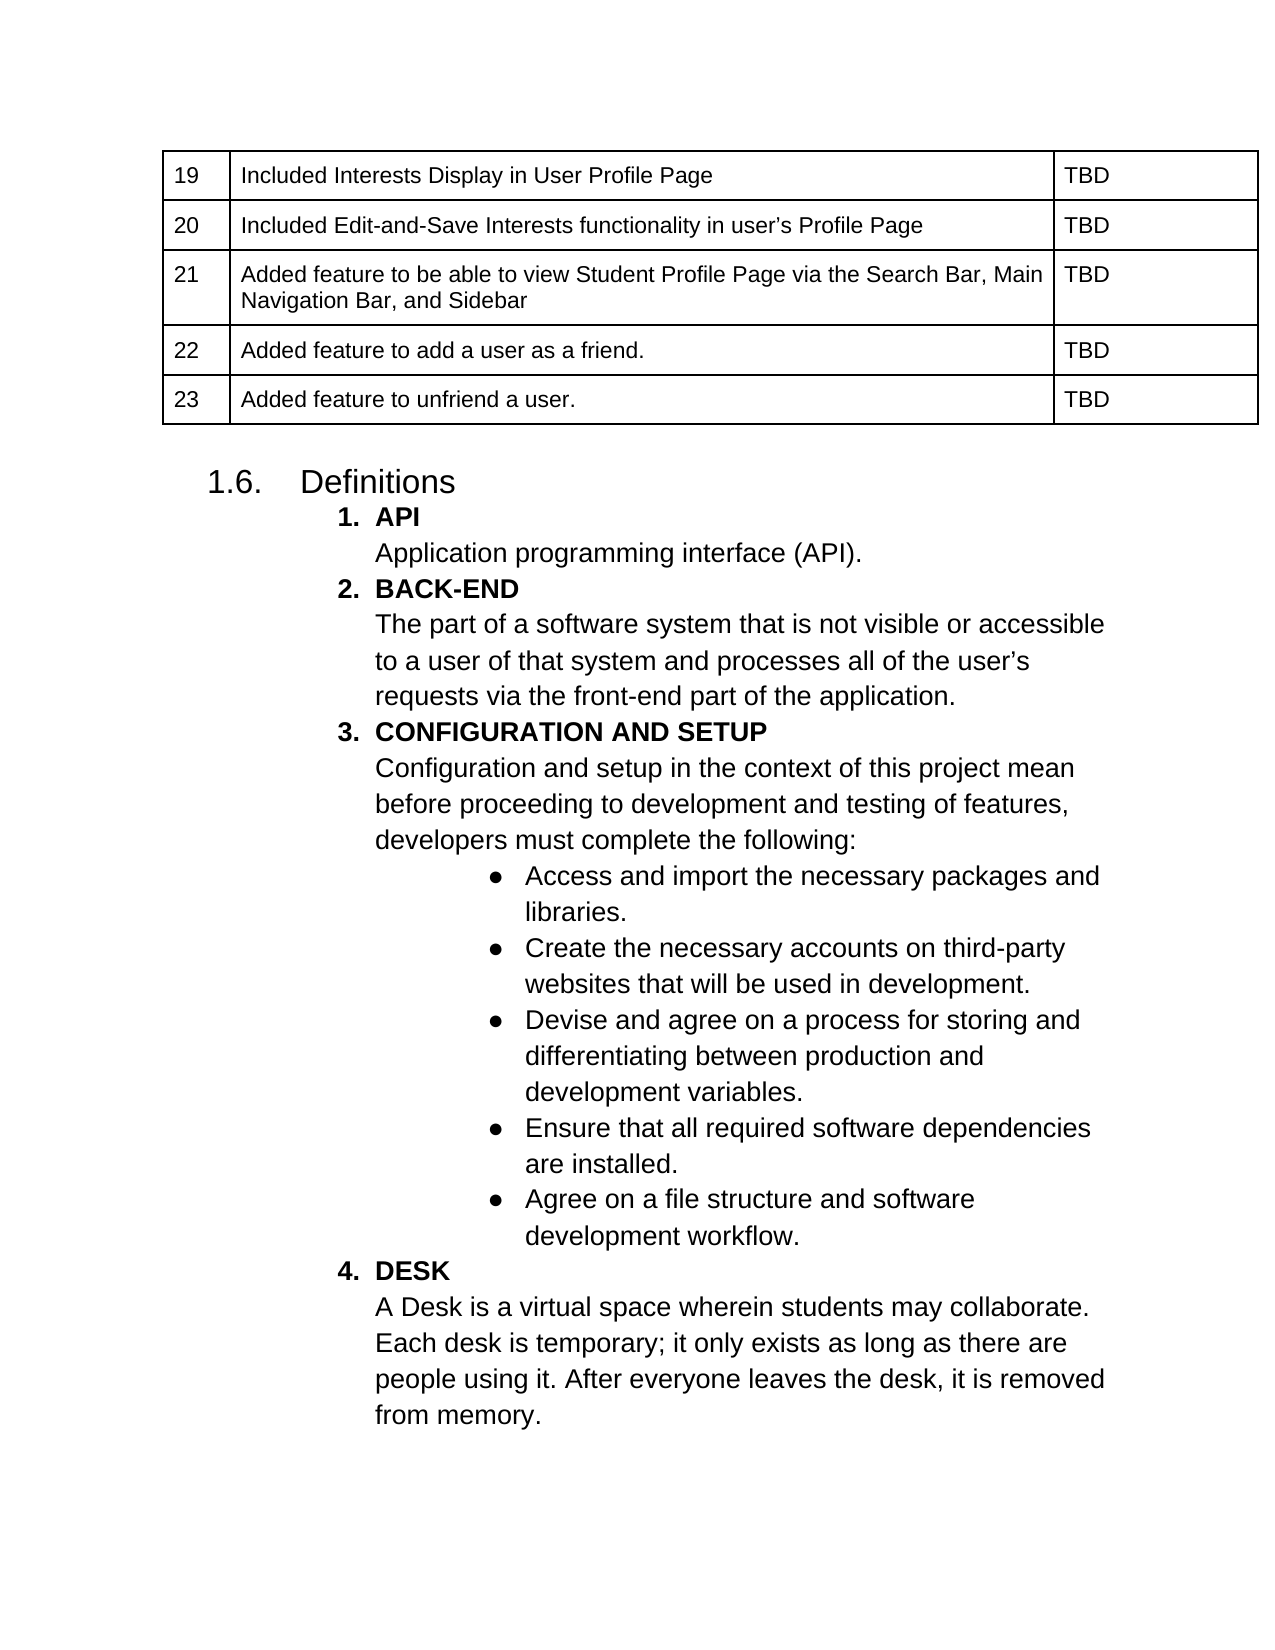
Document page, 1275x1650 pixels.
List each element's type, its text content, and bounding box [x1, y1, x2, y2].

text The part of a software system that is not visible or accessible to a user of that system and processes all of the user’s requests via the front-end part of the application. [375, 608, 1125, 712]
table_cell Included Edit-and-Save Interests functionality in user’s Profile Page [231, 201, 1053, 248]
text Configuration and setup in the context of this project mean before proceeding to development and testing of features, developers must complete the following: [375, 752, 1125, 855]
list DESK [337, 1255, 1125, 1287]
table_cell TBD [1055, 326, 1257, 373]
subtitle Definitions [262, 462, 1125, 501]
list API [337, 501, 1125, 532]
list Devise and agree on a process for storing and differentiating between production and development variables. [487, 1004, 1125, 1107]
table_cell Added feature to unfriend a user. [231, 376, 1053, 423]
table_cell Added feature to add a user as a friend. [231, 326, 1053, 373]
table_cell 22 [164, 326, 229, 373]
list CONFIGURATION AND SETUP [337, 716, 1125, 748]
text Application programming interface (API). [375, 537, 1125, 568]
table_cell TBD [1055, 251, 1257, 324]
table_cell 20 [164, 201, 229, 248]
table_cell TBD [1055, 201, 1257, 248]
list BACK-END [337, 573, 1125, 604]
table_cell TBD [1055, 152, 1257, 199]
table_cell 21 [164, 251, 229, 324]
list Ensure that all required software dependencies are installed. [487, 1112, 1125, 1179]
table_cell 23 [164, 376, 229, 423]
text A Desk is a virtual space wherein students may collaborate. Each desk is temporary; it only exists as long as there are people using it. After everyone leaves the desk, it is removed from memory. [375, 1291, 1125, 1430]
list Agree on a file structure and software development workflow. [487, 1183, 1125, 1251]
table_cell Included Interests Display in User Profile Page [231, 152, 1053, 199]
list Access and import the necessary packages and libraries. [487, 860, 1125, 927]
list Create the necessary accounts on third-party websites that will be used in development. [487, 932, 1125, 999]
table_cell Added feature to be able to view Student Profile Page via the Search Bar, Main Navigation Bar, and Sidebar [231, 251, 1053, 324]
table_cell 19 [164, 152, 229, 199]
table_cell TBD [1055, 376, 1257, 423]
